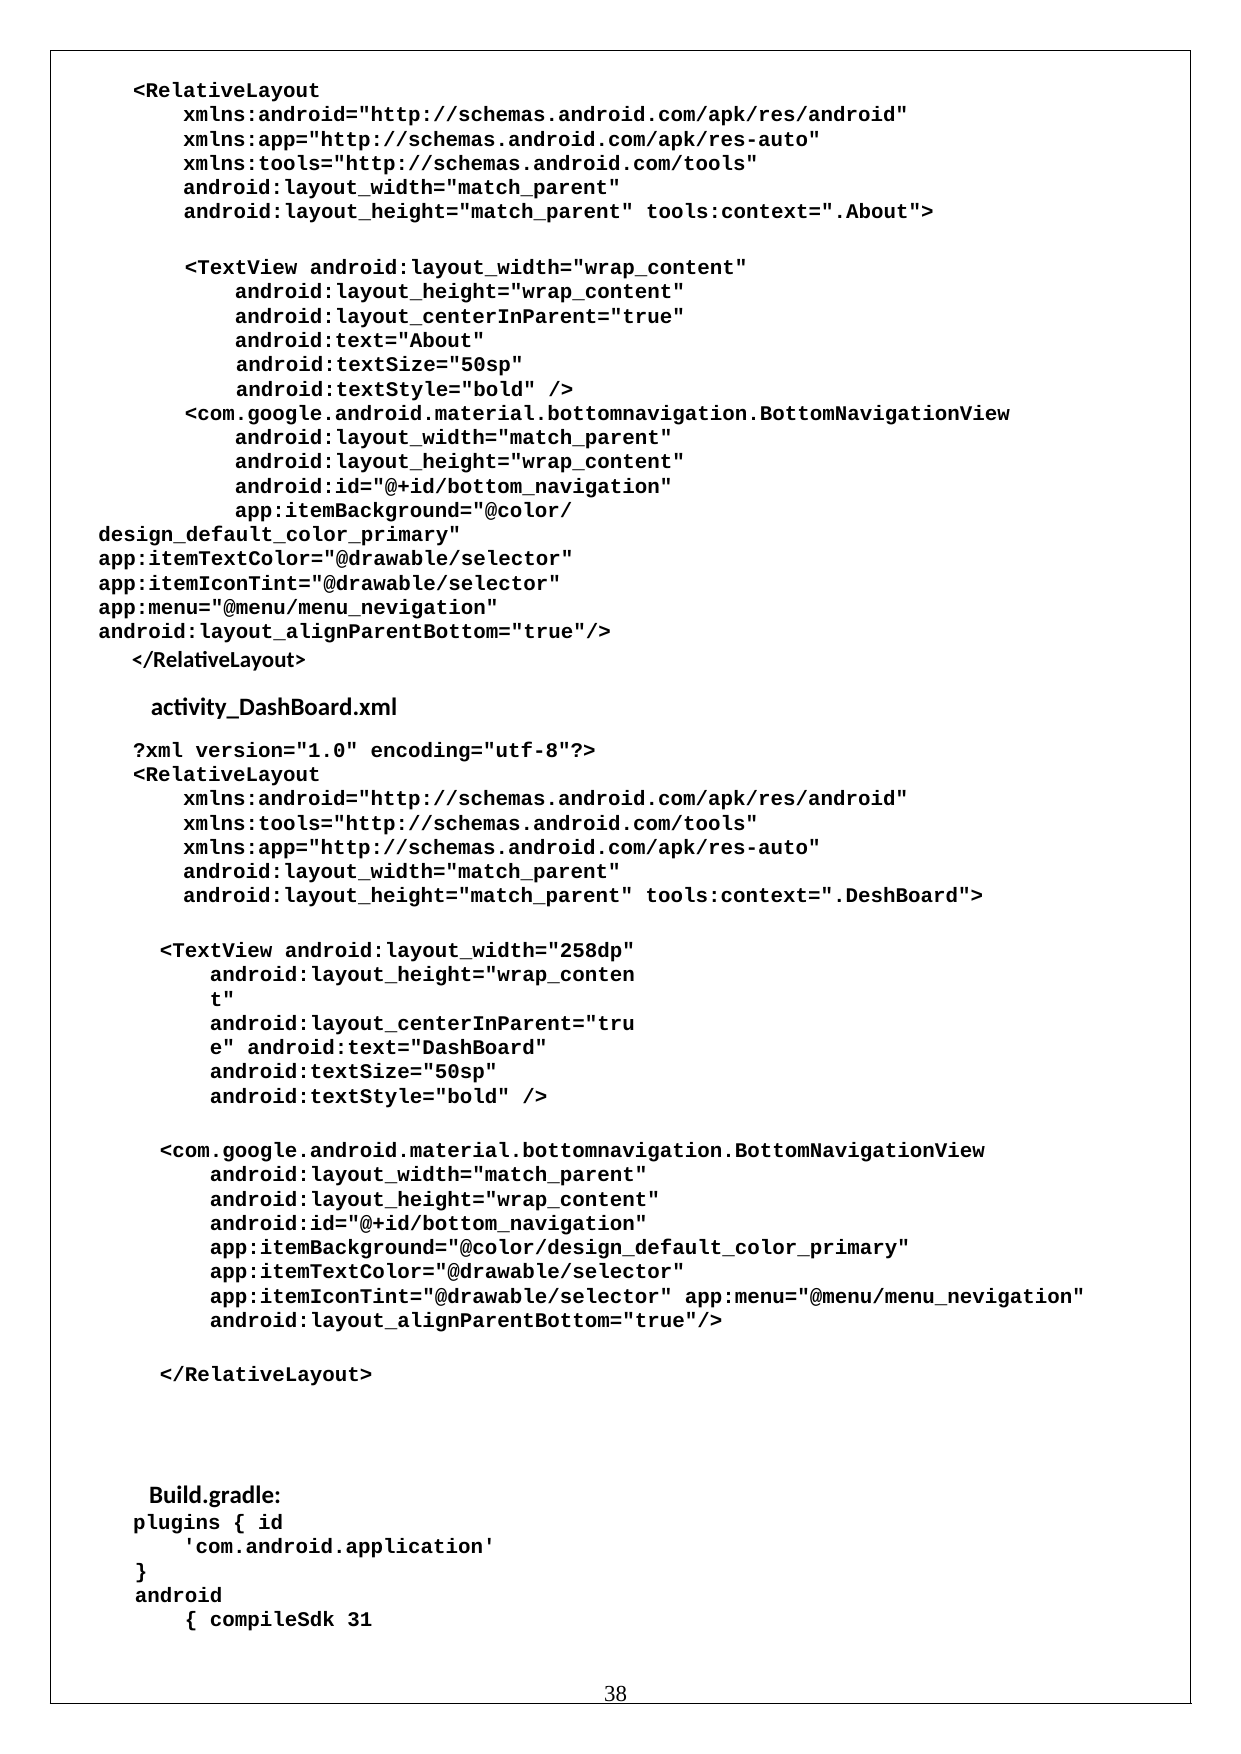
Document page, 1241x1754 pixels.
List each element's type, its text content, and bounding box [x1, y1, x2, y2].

text <com.google.android.material.bottomnavigation.BottomNavigationView android:layout_width="match_parent" android:layout_height="wrap_content" android:id="@+id/bottom_navigation" app:itemBackground="@color/design_default_color_primary" app:itemTextColor="@drawable/selector" app:itemIconTint="@drawable/selector" app:menu="@menu/menu_nevigation" android:layout_alignParentBottom="true"/> [159, 1140, 1107, 1334]
text <TextView android:layout_width="258dp" android:layout_height="wrap_content" android:layout_centerInParent="true" android:text="DashBoard" android:textSize="50sp" android:textStyle="bold" /> [159, 940, 634, 1109]
text Build.gradle: [149, 1479, 545, 1510]
text <TextView android:layout_width="wrap_content" android:layout_height="wrap_content" android:layout_centerInParent="true" [184, 257, 747, 329]
text <RelativeLayout xmlns:android="http://schemas.android.com/apk/res/android" xmlns:tools="http://schemas.android.com/tools" xmlns:app="http://schemas.android.com/apk/res-auto" android:layout_width="match_parent" android:layout_height="match_parent" tools:context=".DeshBoard"> [133, 764, 985, 909]
subtitle </RelativeLayout> activity_DashBoard.xml [132, 646, 545, 722]
text android { compileSdk 31 [134, 1585, 384, 1633]
text <RelativeLayout xmlns:android="http://schemas.android.com/apk/res/android" xmlns:app="http://schemas.android.com/apk/res-auto" xmlns:tools="http://schemas.android.com/tools" android:layout_width="match_parent" [133, 80, 1022, 201]
text android:layout_height="match_parent" tools:context=".About"> [98, 201, 933, 225]
text </RelativeLayout> [159, 1364, 1107, 1388]
text ?xml version="1.0" encoding="utf-8"?> [133, 740, 747, 763]
text android:text="About" android:textSize="50sp" android:textStyle="bold" /> [234, 330, 747, 402]
text plugins { id 'com.android.application' [133, 1512, 533, 1560]
text } [98, 1561, 159, 1584]
